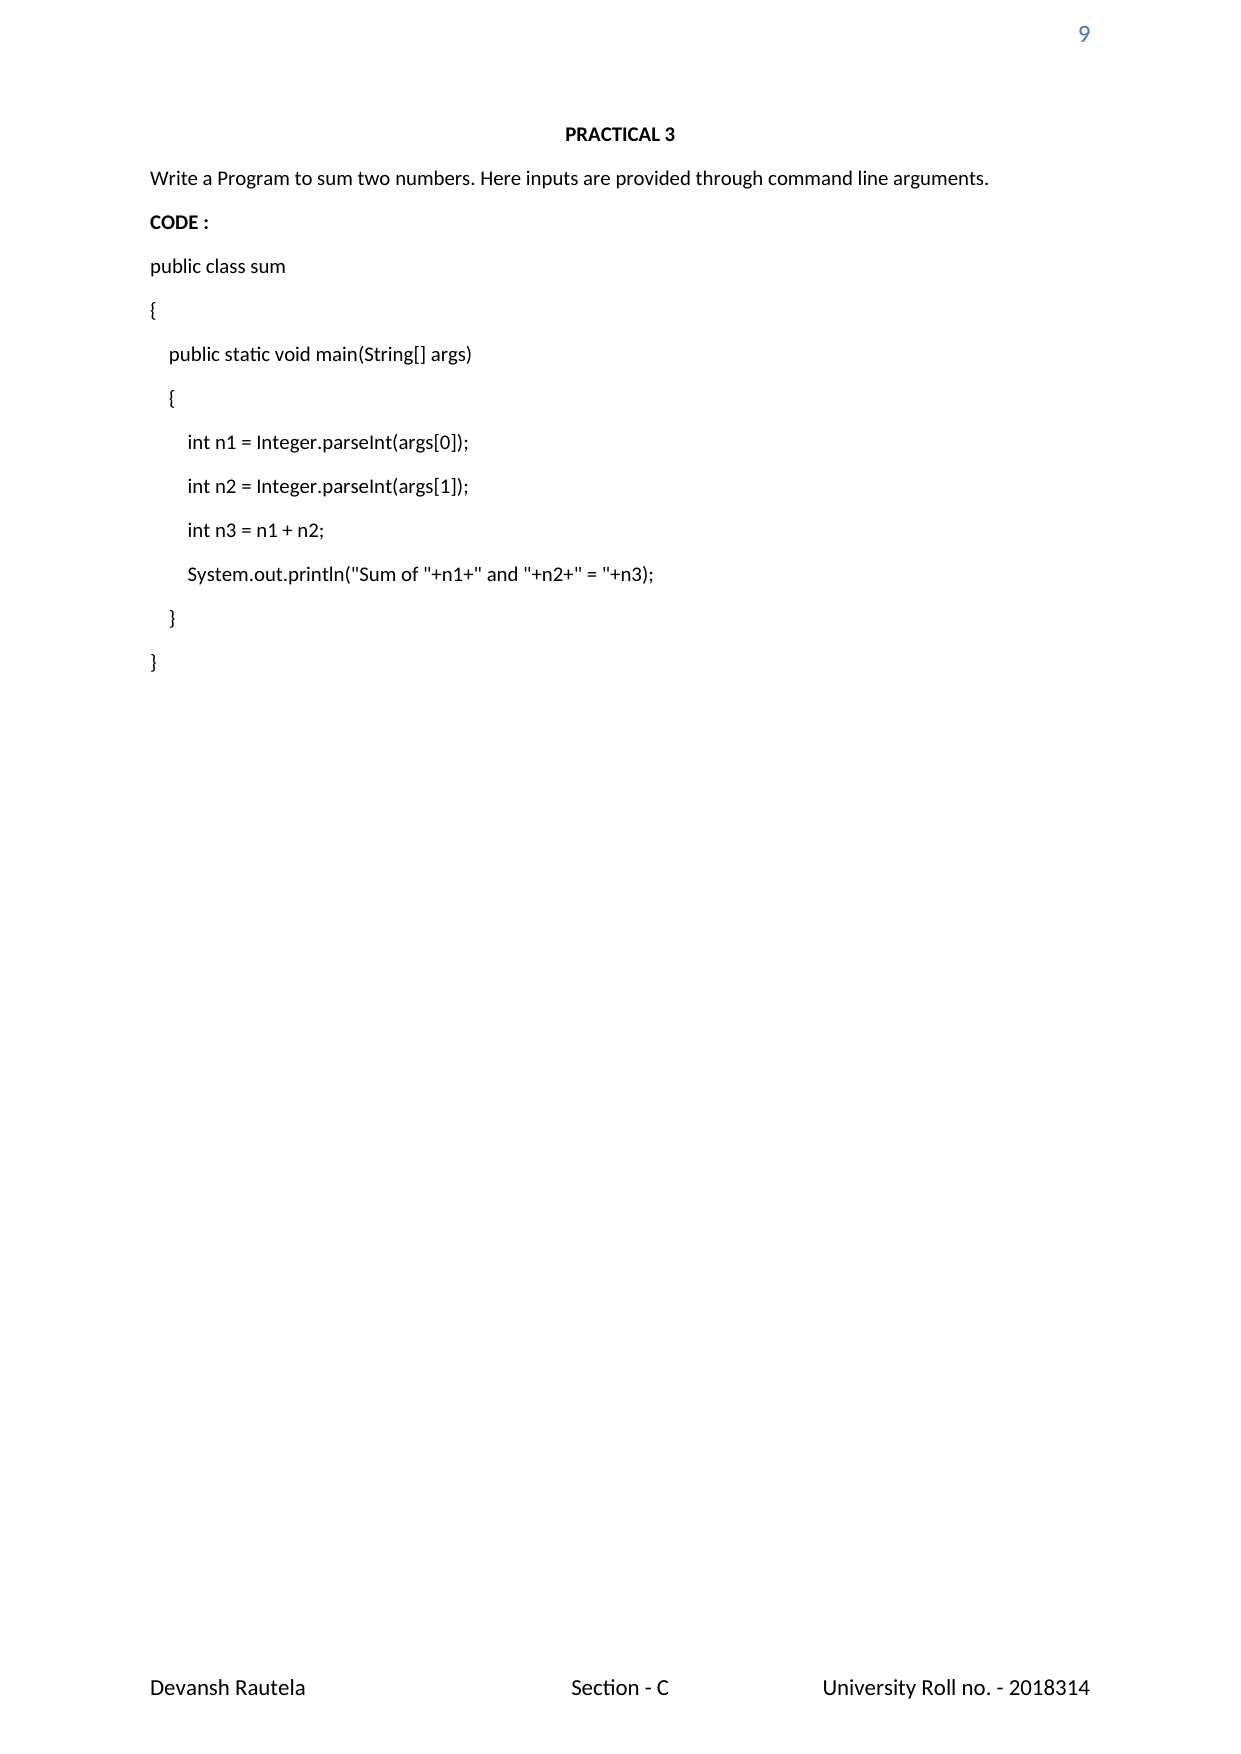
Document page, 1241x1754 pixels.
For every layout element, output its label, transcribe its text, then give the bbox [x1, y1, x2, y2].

text PRACTICAL 3 [150, 121, 1090, 146]
text } [150, 649, 1090, 675]
text System.out.println("Sum of "+n1+" and "+n2+" = "+n3); [150, 561, 1090, 587]
text { [150, 297, 1090, 322]
text } [150, 605, 1090, 631]
text int n2 = Integer.parseInt(args[1]); [150, 473, 1090, 499]
text CODE : [150, 209, 1090, 234]
text public static void main(String[] args) [150, 341, 1090, 366]
text { [150, 385, 1090, 411]
text int n1 = Integer.parseInt(args[0]); [150, 429, 1090, 454]
text Write a Program to sum two numbers. Here inputs are provided through command line arguments. [150, 165, 1090, 190]
text public class sum [150, 253, 1090, 278]
text int n3 = n1 + n2; [150, 517, 1090, 543]
